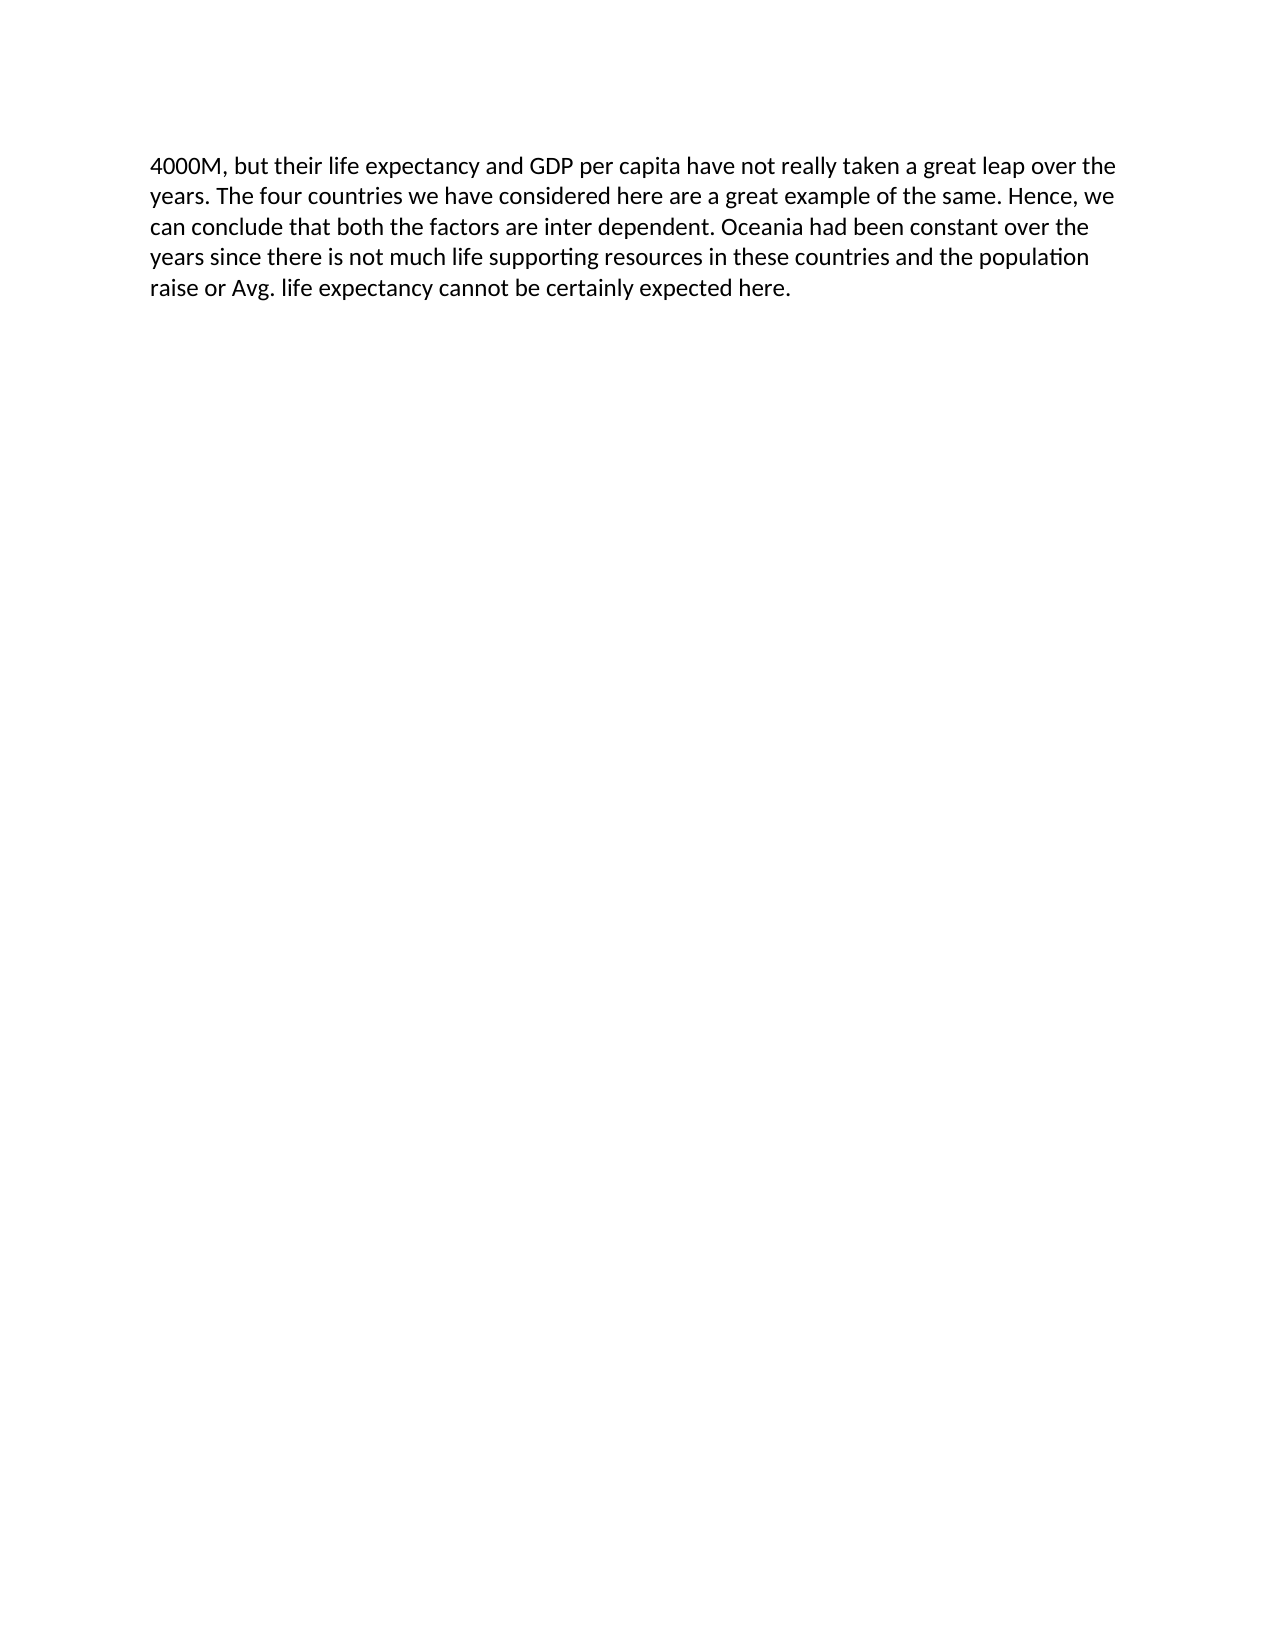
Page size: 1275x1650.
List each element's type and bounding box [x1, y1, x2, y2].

text [150, 150, 1125, 303]
